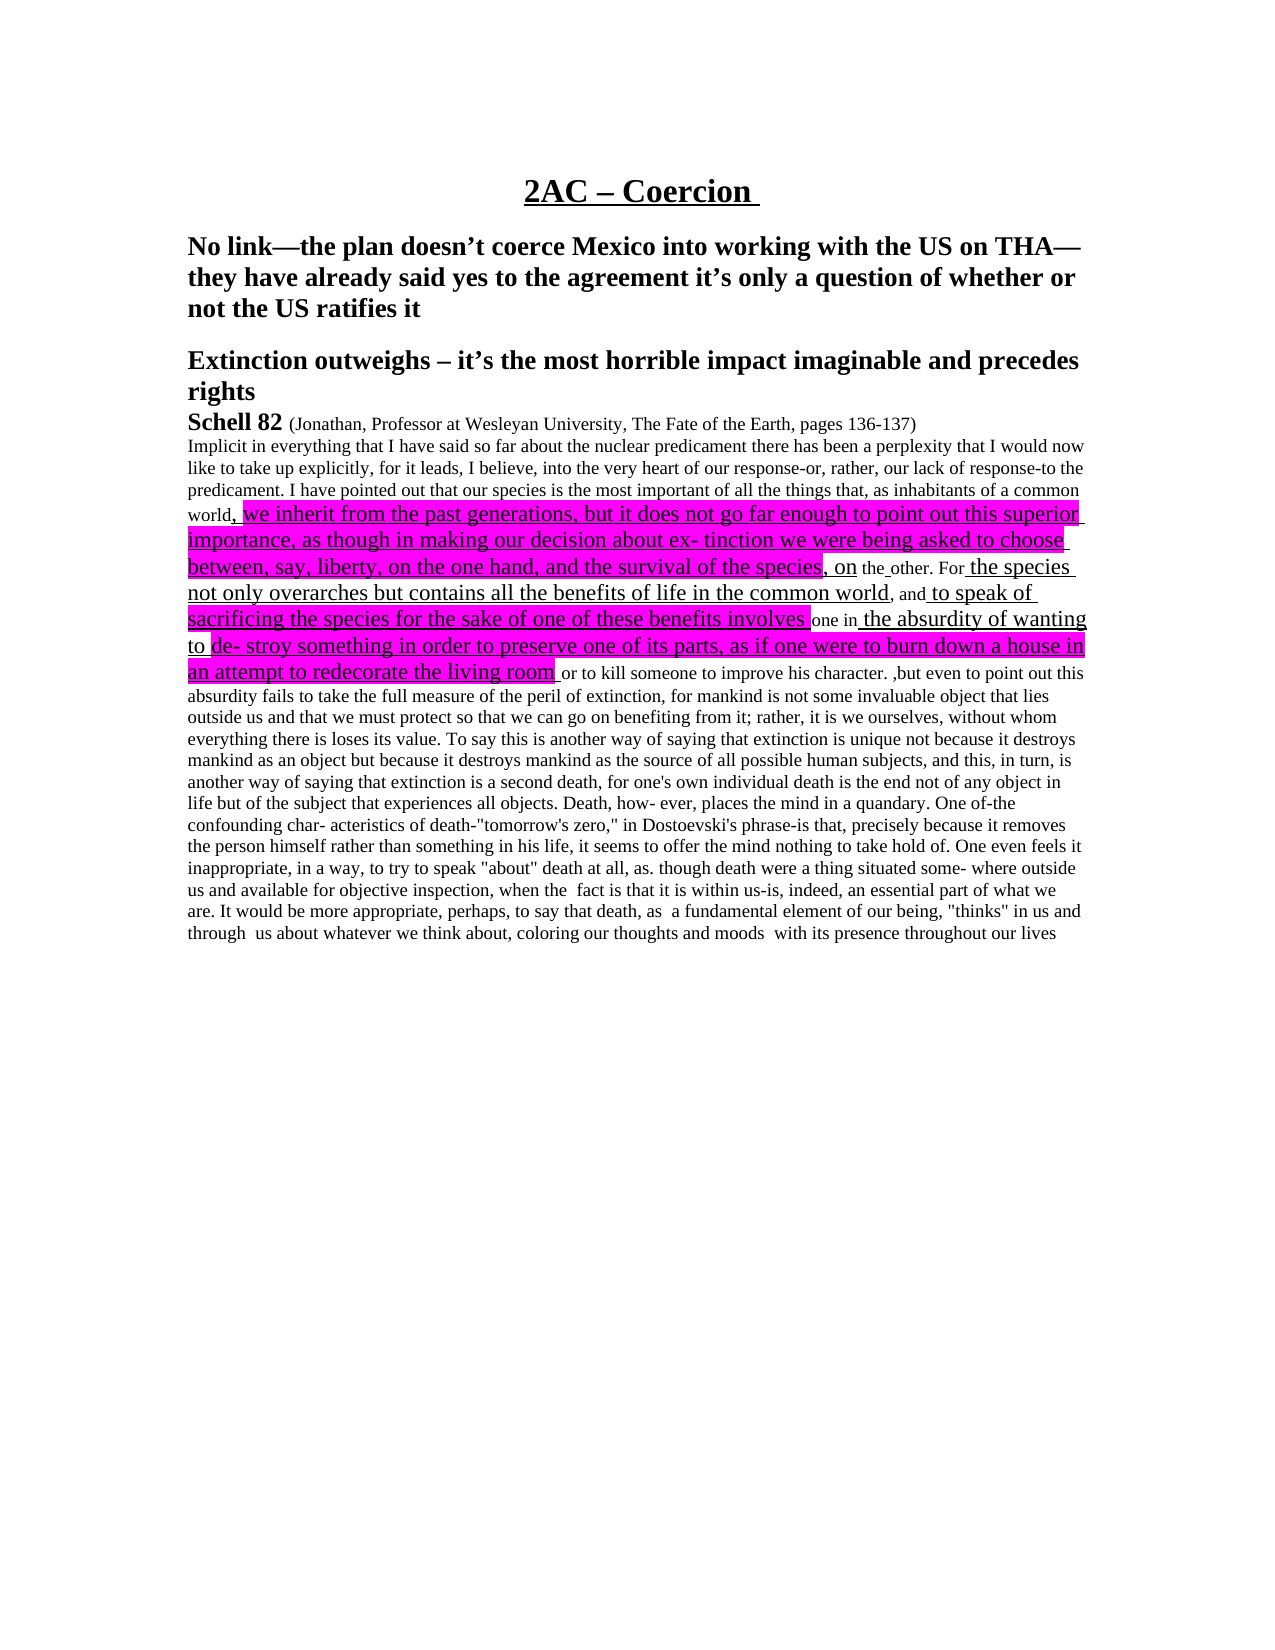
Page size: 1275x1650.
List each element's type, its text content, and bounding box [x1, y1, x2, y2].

text Schell 82 (Jonathan, Professor at Wesleyan University, The Fate of the Earth, pages 136-137) [187, 407, 1087, 435]
subtitle No link—the plan doesn’t coerce Mexico into working with the US on THA—they have already said yes to the agreement it’s only a question of whether or not the US ratifies it [187, 230, 1087, 323]
subtitle Extinction outweighs – it’s the most horrible impact imaginable and precedes rights [187, 344, 1087, 407]
subtitle 2AC – Coercion [187, 171, 1087, 209]
text Implicit in everything that I have said so far about the nuclear predicament there has been a perplexity that I would now like to take up explicitly, for it leads, I believe, into the very heart of our response-or, rather, our lack of response-to the predicament. I have pointed out that our species is the most important of all the things that, as inhabitants of a common world, we inherit from the past generations, but it does not go far enough to point out this superior importance, as though in making our decision about ex- tinction we were being asked to choose between, say, liberty, on the one hand, and the survival of the species, on the other. For the species not only overarches but contains all the benefits of life in the common world, and to speak of sacrificing the species for the sake of one of these benefits involves one in the absurdity of wanting to de- stroy something in order to preserve one of its parts, as if one were to burn down a house in an attempt to redecorate the living room or to kill someone to improve his character. ,but even to point out this absurdity fails to take the full measure of the peril of extinction, for mankind is not some invaluable object that lies outside us and that we must protect so that we can go on benefiting from it; rather, it is we ourselves, without whom everything there is loses its value. To say this is another way of saying that extinction is unique not because it destroys mankind as an object but because it destroys mankind as the source of all possible human subjects, and this, in turn, is another way of saying that extinction is a second death, for one's own individual death is the end not of any object in life but of the subject that experiences all objects. Death, how- ever, places the mind in a quandary. One of-the confounding char- acteristics of death-"tomorrow's zero," in Dostoevski's phrase-is that, precisely because it removes the person himself rather than something in his life, it seems to offer the mind nothing to take hold of. One even feels it inappropriate, in a way, to try to speak "about" death at all, as. though death were a thing situated some- where outside us and available for objective inspection, when the fact is that it is within us-is, indeed, an essential part of what we are. It would be more appropriate, perhaps, to say that death, as a fundamental element of our being, "thinks" in us and through us about whatever we think about, coloring our thoughts and moods with its presence throughout our lives [187, 435, 1087, 943]
